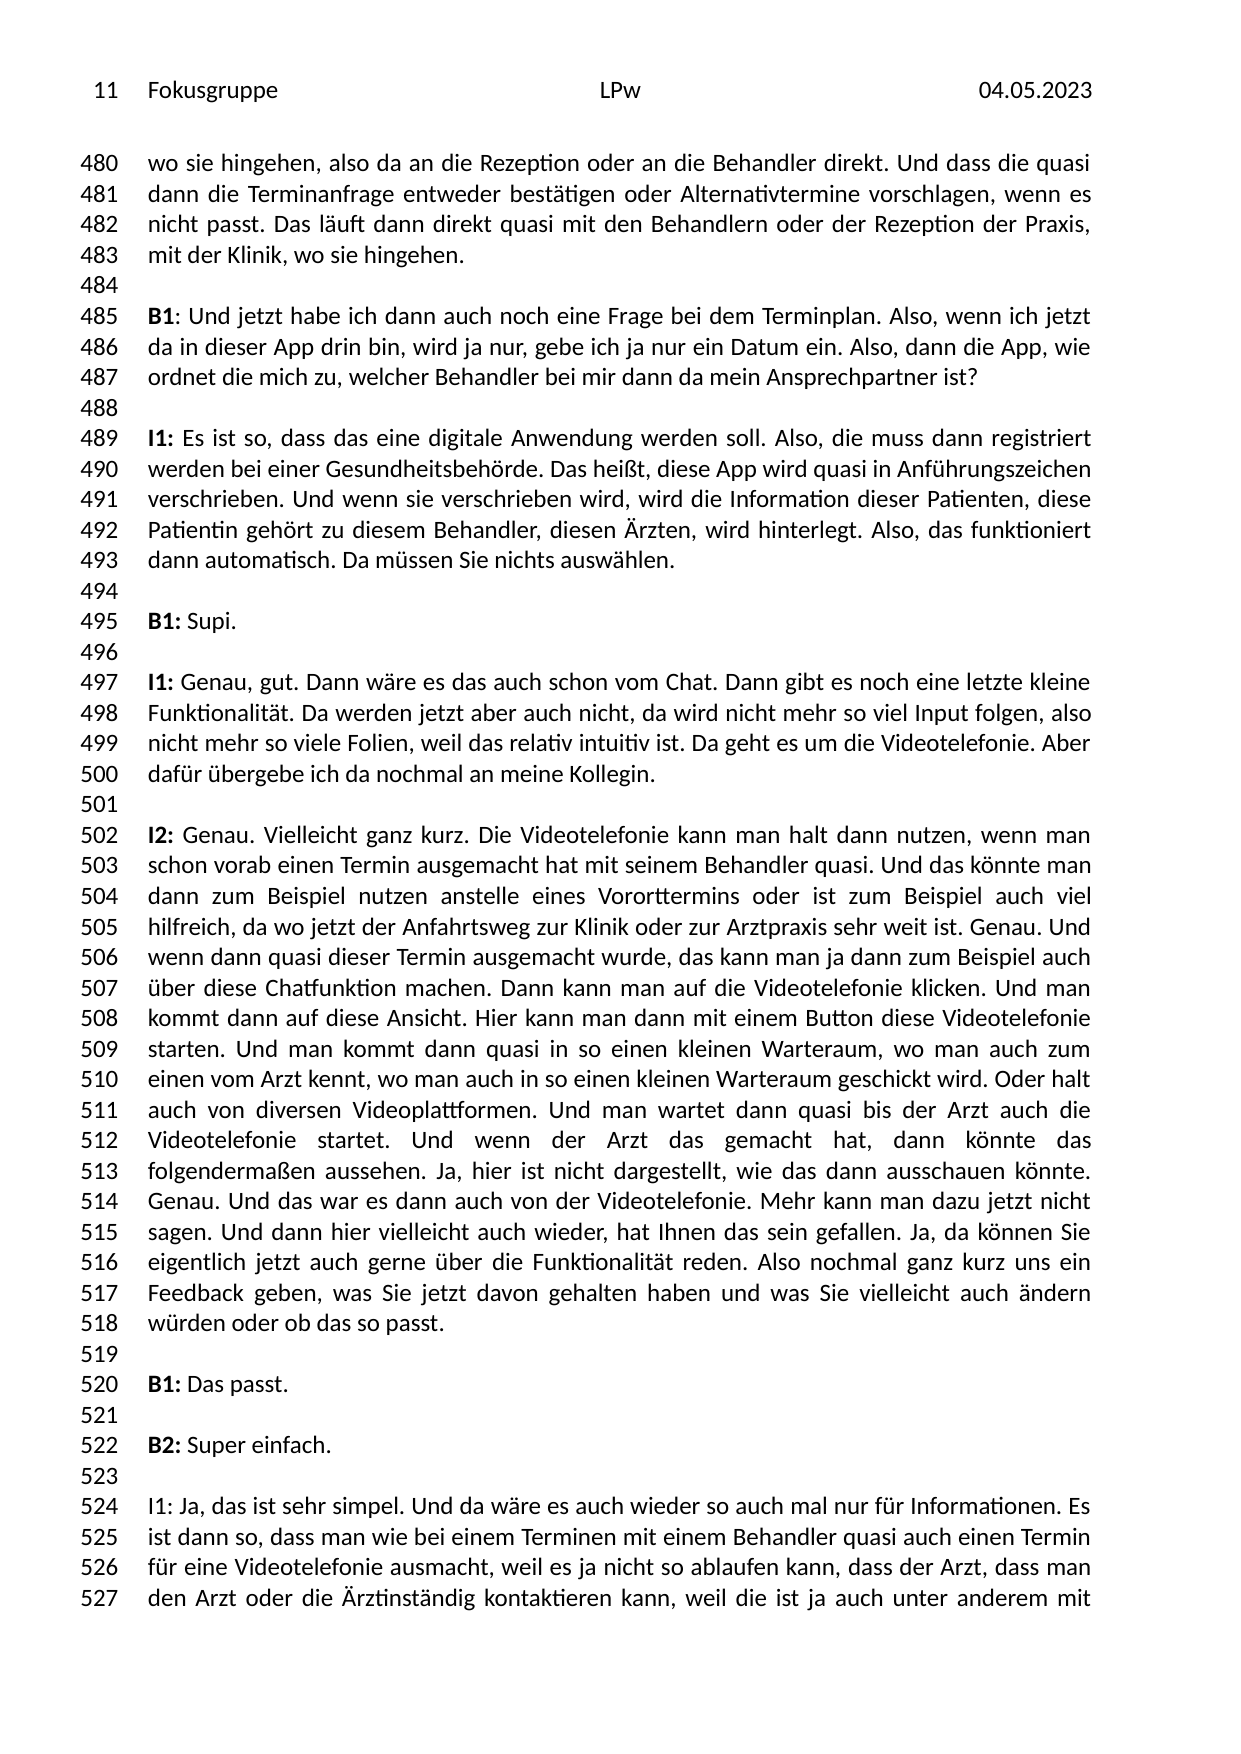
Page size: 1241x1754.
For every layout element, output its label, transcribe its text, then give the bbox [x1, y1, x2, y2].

text B1: Und jetzt habe ich dann auch noch eine Frage bei dem Terminplan. Also, wenn ich jetzt da in dieser App drin bin, wird ja nur, gebe ich ja nur ein Datum ein. Also, dann die App, wie ordnet die mich zu, welcher Behandler bei mir dann da mein Ansprechpartner ist? [148, 300, 1093, 392]
text B1: Supi. [148, 605, 1093, 636]
text B1: Das passt. [148, 1368, 1093, 1399]
text B2: Super einfach. [148, 1429, 1093, 1460]
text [148, 148, 1093, 270]
text I2: Genau. Vielleicht ganz kurz. Die Videotelefonie kann man halt dann nutzen, wenn man schon vorab einen Termin ausgemacht hat mit seinem Behandler quasi. Und das könnte man dann zum Beispiel nutzen anstelle eines Vororttermins oder ist zum Beispiel auch viel hilfreich, da wo jetzt der Anfahrtsweg zur Klinik oder zur Arztpraxis sehr weit ist. Genau. Und wenn dann quasi dieser Termin ausgemacht wurde, das kann man ja dann zum Beispiel auch über diese Chatfunktion machen. Dann kann man auf die Videotelefonie klicken. Und man kommt dann auf diese Ansicht. Hier kann man dann mit einem Button diese Videotelefonie starten. Und man kommt dann quasi in so einen kleinen Warteraum, wo man auch zum einen vom Arzt kennt, wo man auch in so einen kleinen Warteraum geschickt wird. Oder halt auch von diversen Videoplattformen. Und man wartet dann quasi bis der Arzt auch die Videotelefonie startet. Und wenn der Arzt das gemacht hat, dann könnte das folgendermaßen aussehen. Ja, hier ist nicht dargestellt, wie das dann ausschauen könnte. Genau. Und das war es dann auch von der Videotelefonie. Mehr kann man dazu jetzt nicht sagen. Und dann hier vielleicht auch wieder, hat Ihnen das sein gefallen. Ja, da können Sie eigentlich jetzt auch gerne über die Funktionalität reden. Also nochmal ganz kurz uns ein Feedback geben, was Sie jetzt davon gehalten haben und was Sie vielleicht auch ändern würden oder ob das so passt. [148, 819, 1093, 1338]
text I1: Es ist so, dass das eine digitale Anwendung werden soll. Also, die muss dann registriert werden bei einer Gesundheitsbehörde. Das heißt, diese App wird quasi in Anführungszeichen verschrieben. Und wenn sie verschrieben wird, wird die Information dieser Patienten, diese Patientin gehört zu diesem Behandler, diesen Ärzten, wird hinterlegt. Also, das funktioniert dann automatisch. Da müssen Sie nichts auswählen. [148, 422, 1093, 575]
text I1: Genau, gut. Dann wäre es das auch schon vom Chat. Dann gibt es noch eine letzte kleine Funktionalität. Da werden jetzt aber auch nicht, da wird nicht mehr so viel Input folgen, also nicht mehr so viele Folien, weil das relativ intuitiv ist. Da geht es um die Videotelefonie. Aber dafür übergebe ich da nochmal an meine Kollegin. [148, 666, 1093, 788]
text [148, 1491, 1093, 1613]
